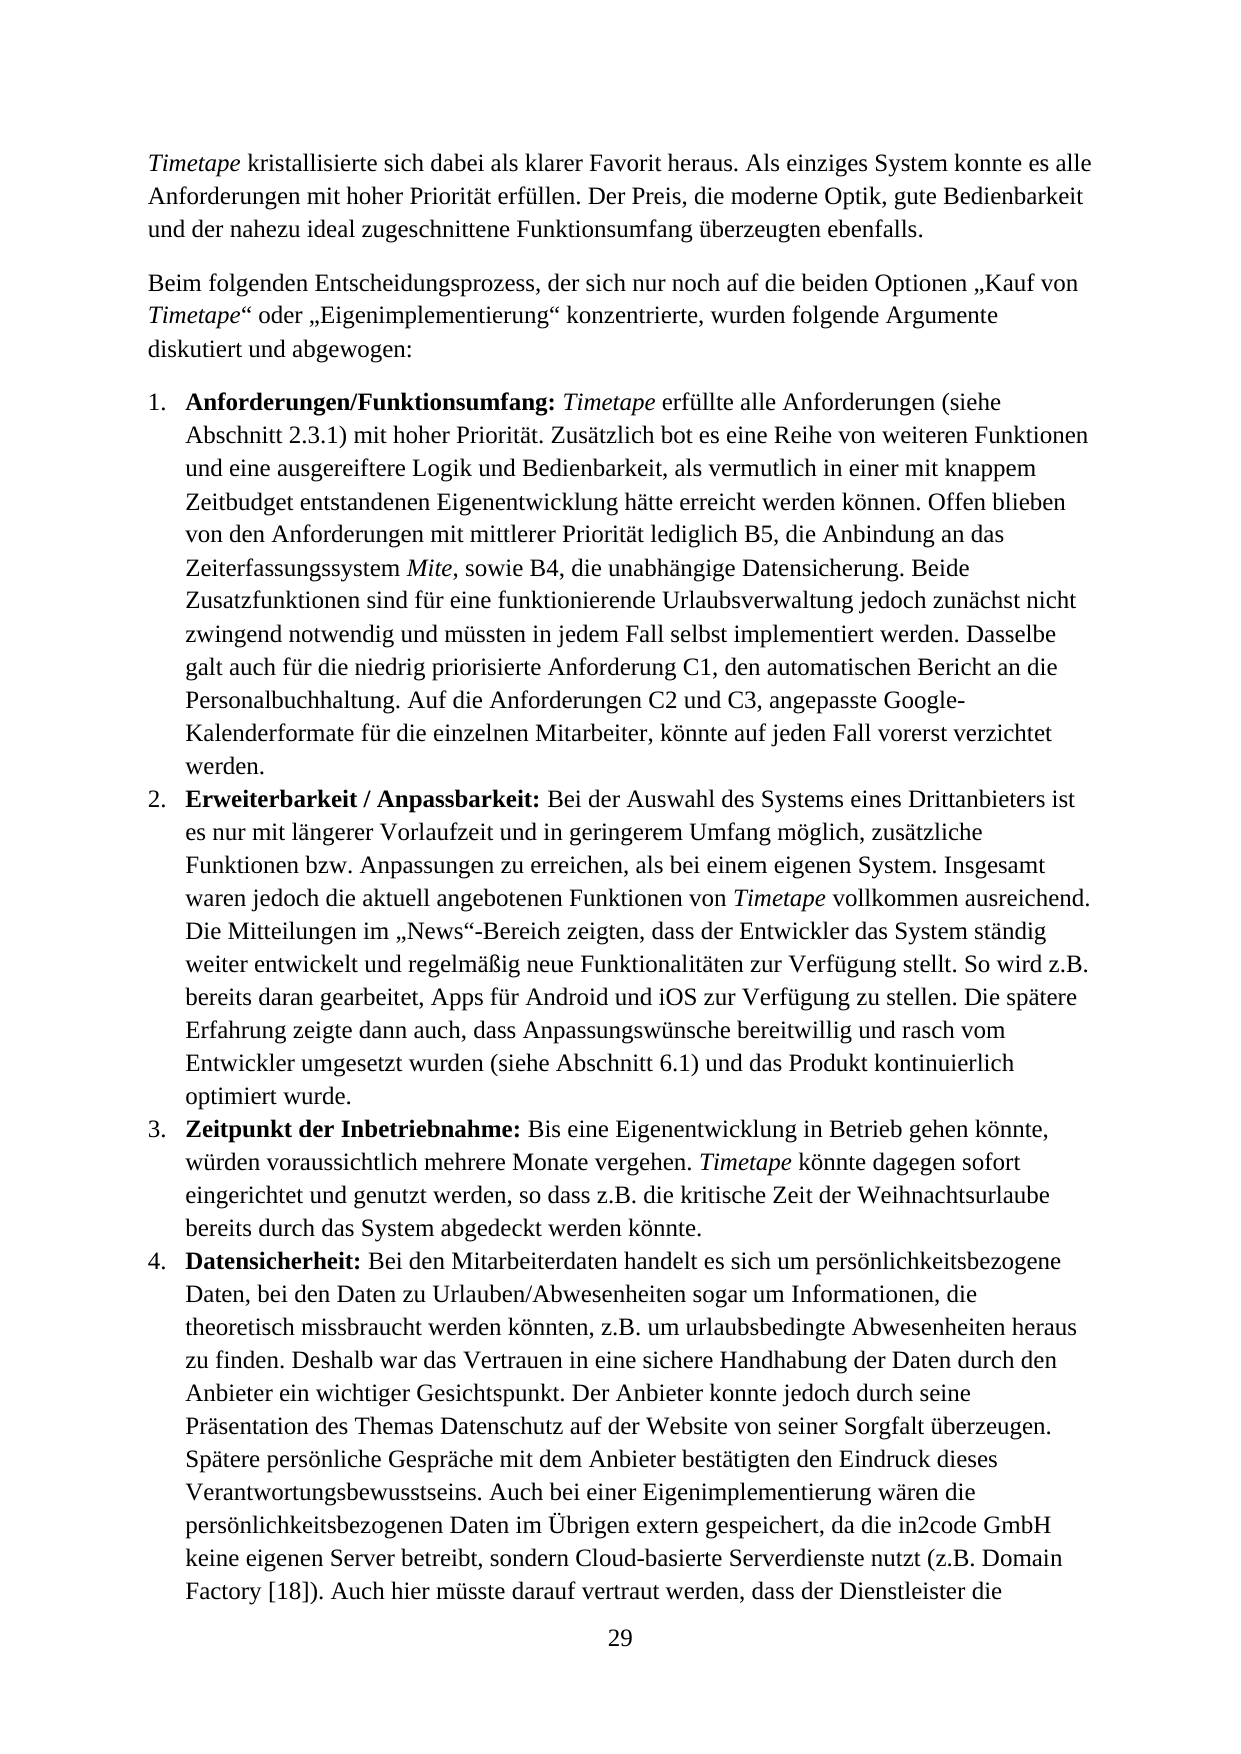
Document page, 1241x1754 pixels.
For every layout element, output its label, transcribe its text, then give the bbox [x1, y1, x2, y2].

text Timetape kristallisierte sich dabei als klarer Favorit heraus. Als einziges System konnte es alle Anforderungen mit hoher Priorität erfüllen. Der Preis, die moderne Optik, gute Bedienbarkeit und der nahezu ideal zugeschnittene Funktionsumfang überzeugten ebenfalls. [148, 148, 1092, 242]
list Anforderungen/Funktionsumfang: Timetape erfüllte alle Anforderungen (siehe Abschnitt 2.3.1) mit hoher Priorität. Zusätzlich bot es eine Reihe von weiteren Funktionen und eine ausgereiftere Logik und Bedienbarkeit, als vermutlich in einer mit knappem Zeitbudget entstandenen Eigenentwicklung hätte erreicht werden können. Offen blieben von den Anforderungen mit mittlerer Priorität lediglich B5, die Anbindung an das Zeiterfassungssystem Mite, sowie B4, die unabhängige Datensicherung. Beide Zusatzfunktionen sind für eine funktionierende Urlaubsverwaltung jedoch zunächst nicht zwingend notwendig und müssten in jedem Fall selbst implementiert werden. Dasselbe galt auch für die niedrig priorisierte Anforderung C1, den automatischen Bericht an die Personalbuchhaltung. Auf die Anforderungen C2 und C3, angepasste Google-Kalenderformate für die einzelnen Mitarbeiter, könnte auf jeden Fall vorerst verzichtet werden. [148, 387, 1092, 779]
list Zeitpunkt der Inbetriebnahme: Bis eine Eigenentwicklung in Betrieb gehen könnte, würden voraussichtlich mehrere Monate vergehen. Timetape könnte dagegen sofort eingerichtet und genutzt werden, so dass z.B. die kritische Zeit der Weihnachtsurlaube bereits durch das System abgedeckt werden könnte. [148, 1114, 1092, 1242]
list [148, 1246, 1092, 1605]
text Beim folgenden Entscheidungsprozess, der sich nur noch auf die beiden Optionen „Kauf von Timetape“ oder „Eigenimplementierung“ konzentrierte, wurden folgende Argumente diskutiert und abgewogen: [148, 268, 1092, 362]
list Erweiterbarkeit / Anpassbarkeit: Bei der Auswahl des Systems eines Drittanbieters ist es nur mit längerer Vorlaufzeit und in geringerem Umfang möglich, zusätzliche Funktionen bzw. Anpassungen zu erreichen, als bei einem eigenen System. Insgesamt waren jedoch die aktuell angebotenen Funktionen von Timetape vollkommen ausreichend. Die Mitteilungen im „News“-Bereich zeigten, dass der Entwickler das System ständig weiter entwickelt und regelmäßig neue Funktionalitäten zur Verfügung stellt. So wird z.B. bereits daran gearbeitet, Apps für Android und iOS zur Verfügung zu stellen. Die spätere Erfahrung zeigte dann auch, dass Anpassungswünsche bereitwillig und rasch vom Entwickler umgesetzt wurden (siehe Abschnitt 6.1) und das Produkt kontinuierlich optimiert wurde. [148, 784, 1092, 1110]
